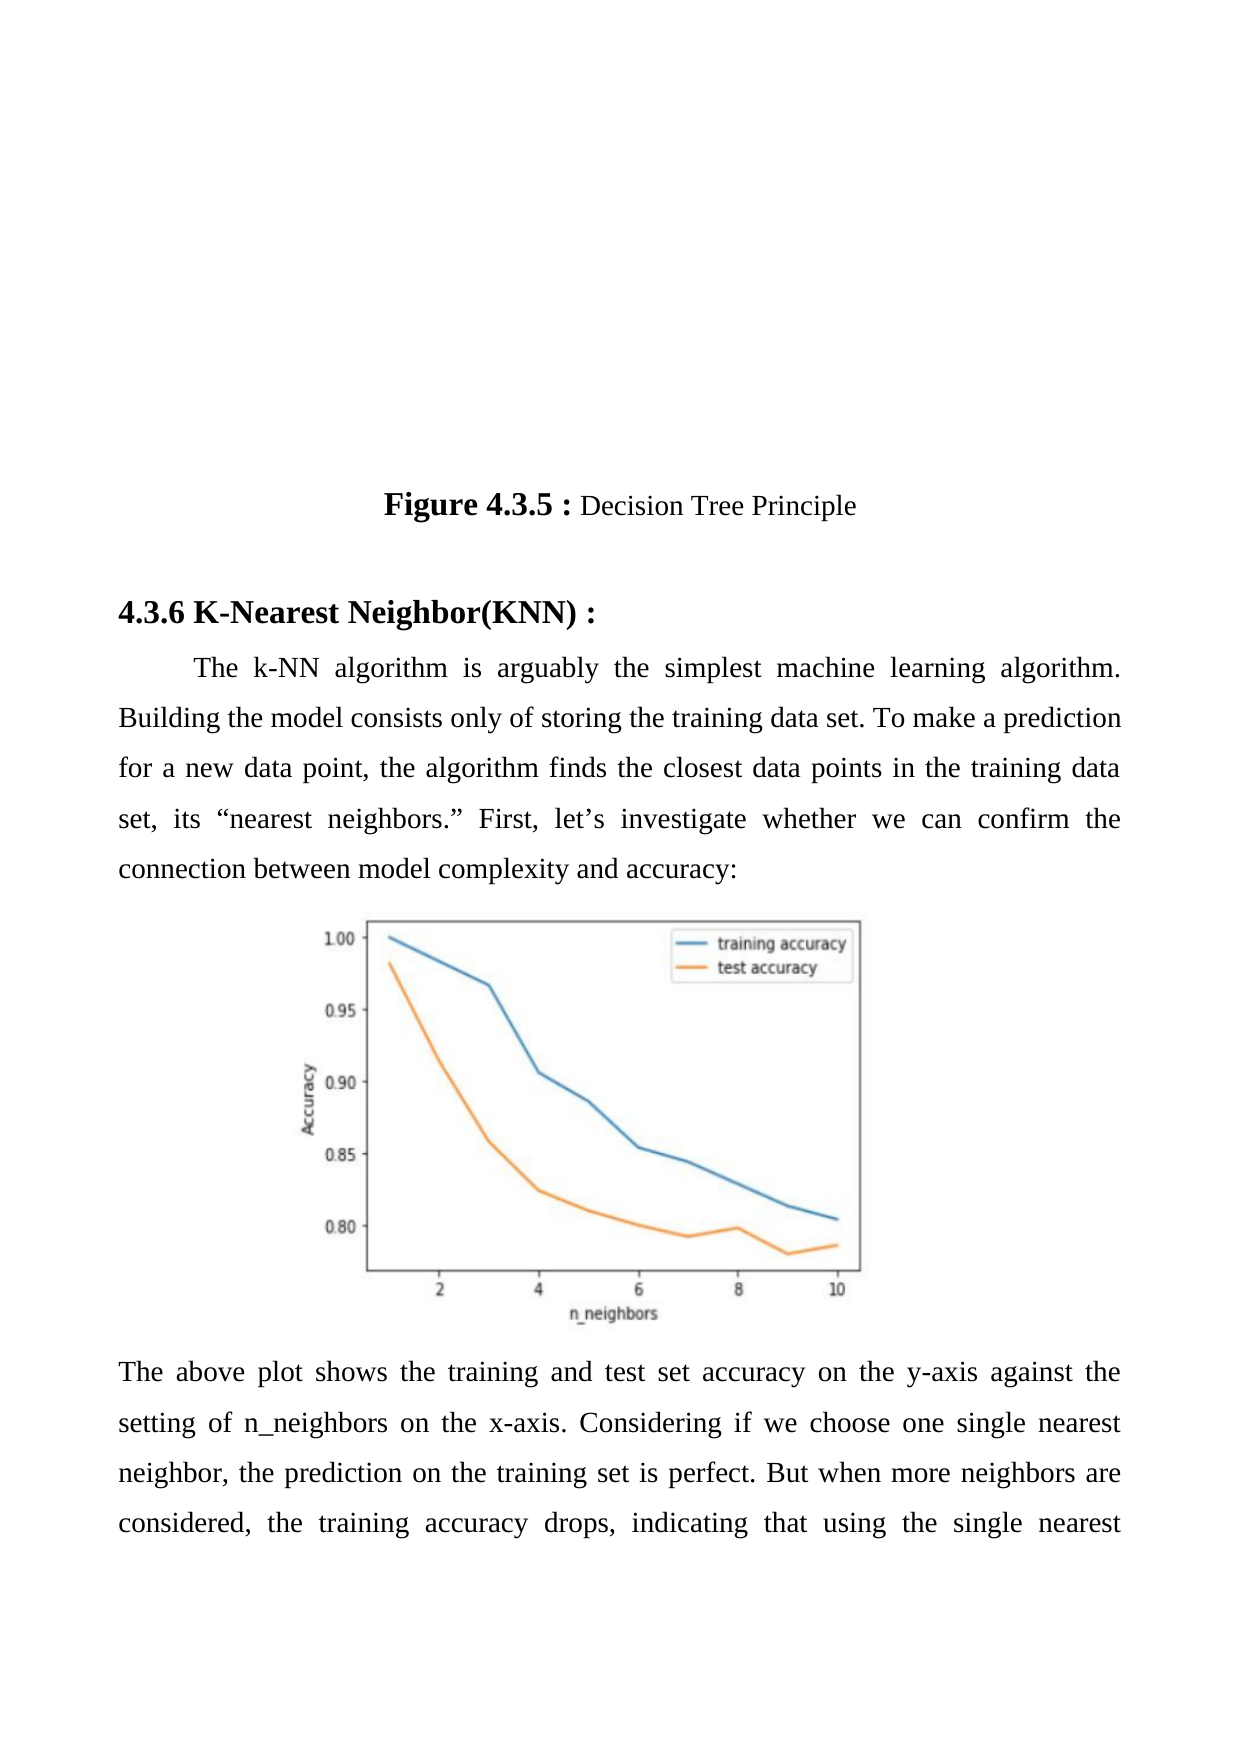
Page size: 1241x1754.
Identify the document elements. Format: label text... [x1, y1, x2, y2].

text 4.3.6 K-Nearest Neighbor(KNN) : [118, 592, 1122, 631]
text Figure 4.3.5 : Decision Tree Principle [118, 485, 1122, 523]
picture [277, 900, 925, 1335]
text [118, 1354, 1122, 1539]
text The k-NN algorithm is arguably the simplest machine learning algorithm. Building the model consists only of storing the training data set. To make a prediction for a new data point, the algorithm finds the closest data points in the training data set, its “nearest neighbors.” First, let’s investigate whether we can confirm the connection between model complexity and accuracy: [118, 650, 1122, 885]
